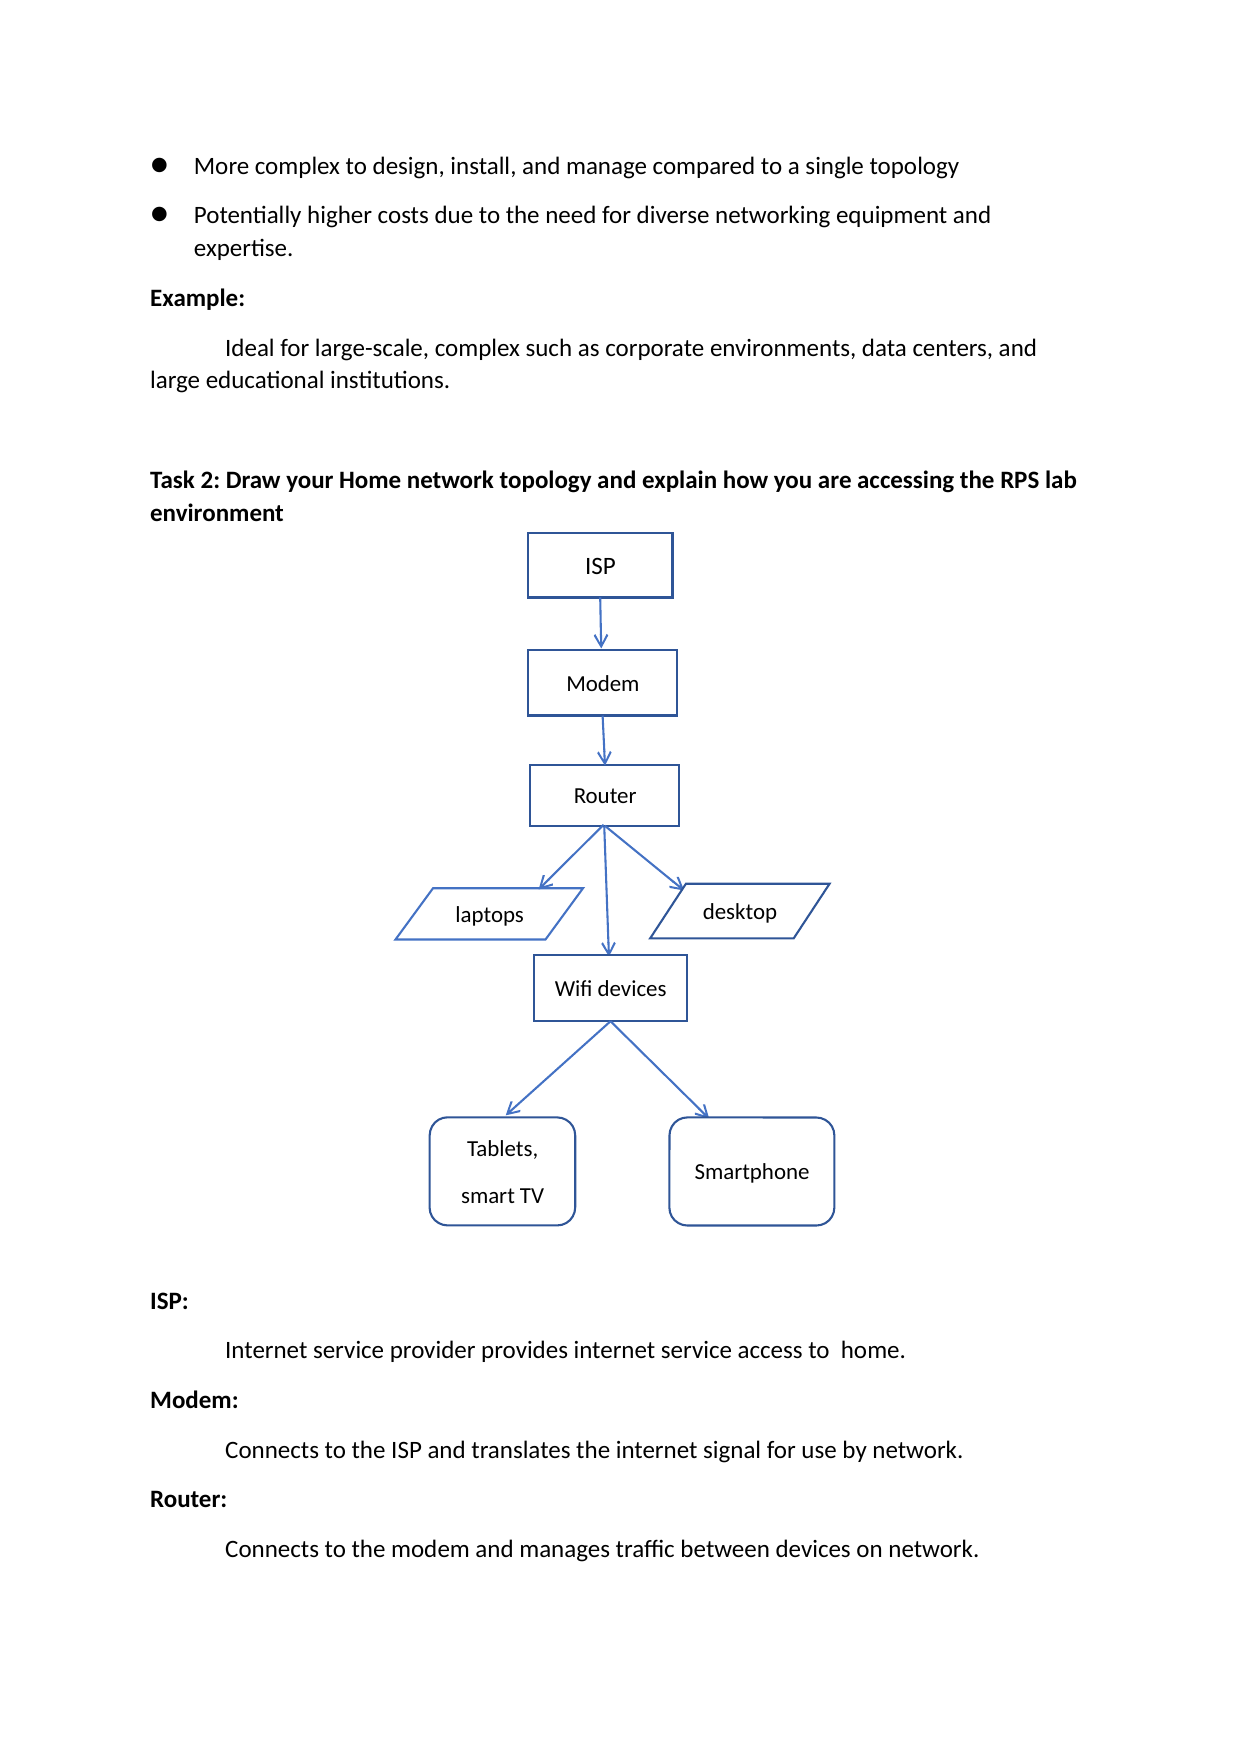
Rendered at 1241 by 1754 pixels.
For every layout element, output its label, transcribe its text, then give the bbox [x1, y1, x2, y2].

text Ideal for large-scale, complex such as corporate environments, data centers, and large educational institutions. [150, 332, 1090, 395]
text Connects to the ISP and translates the internet signal for use by network. [150, 1434, 1090, 1464]
text Internet service provider provides internet service access to home. [150, 1334, 1090, 1365]
text ISP: [150, 1285, 1090, 1316]
text Task 2: Draw your Home network topology and explain how you are accessing the RPS lab environment [150, 464, 1090, 527]
text Example: [150, 282, 1090, 313]
list Potentially higher costs due to the need for diverse networking equipment and expertise. [150, 199, 1090, 263]
list More complex to design, install, and manage compared to a single topology [150, 150, 1090, 181]
text Connects to the modem and manages traffic between devices on network. [150, 1533, 1090, 1563]
text Modem: [150, 1384, 1090, 1415]
text Router: [150, 1483, 1090, 1514]
